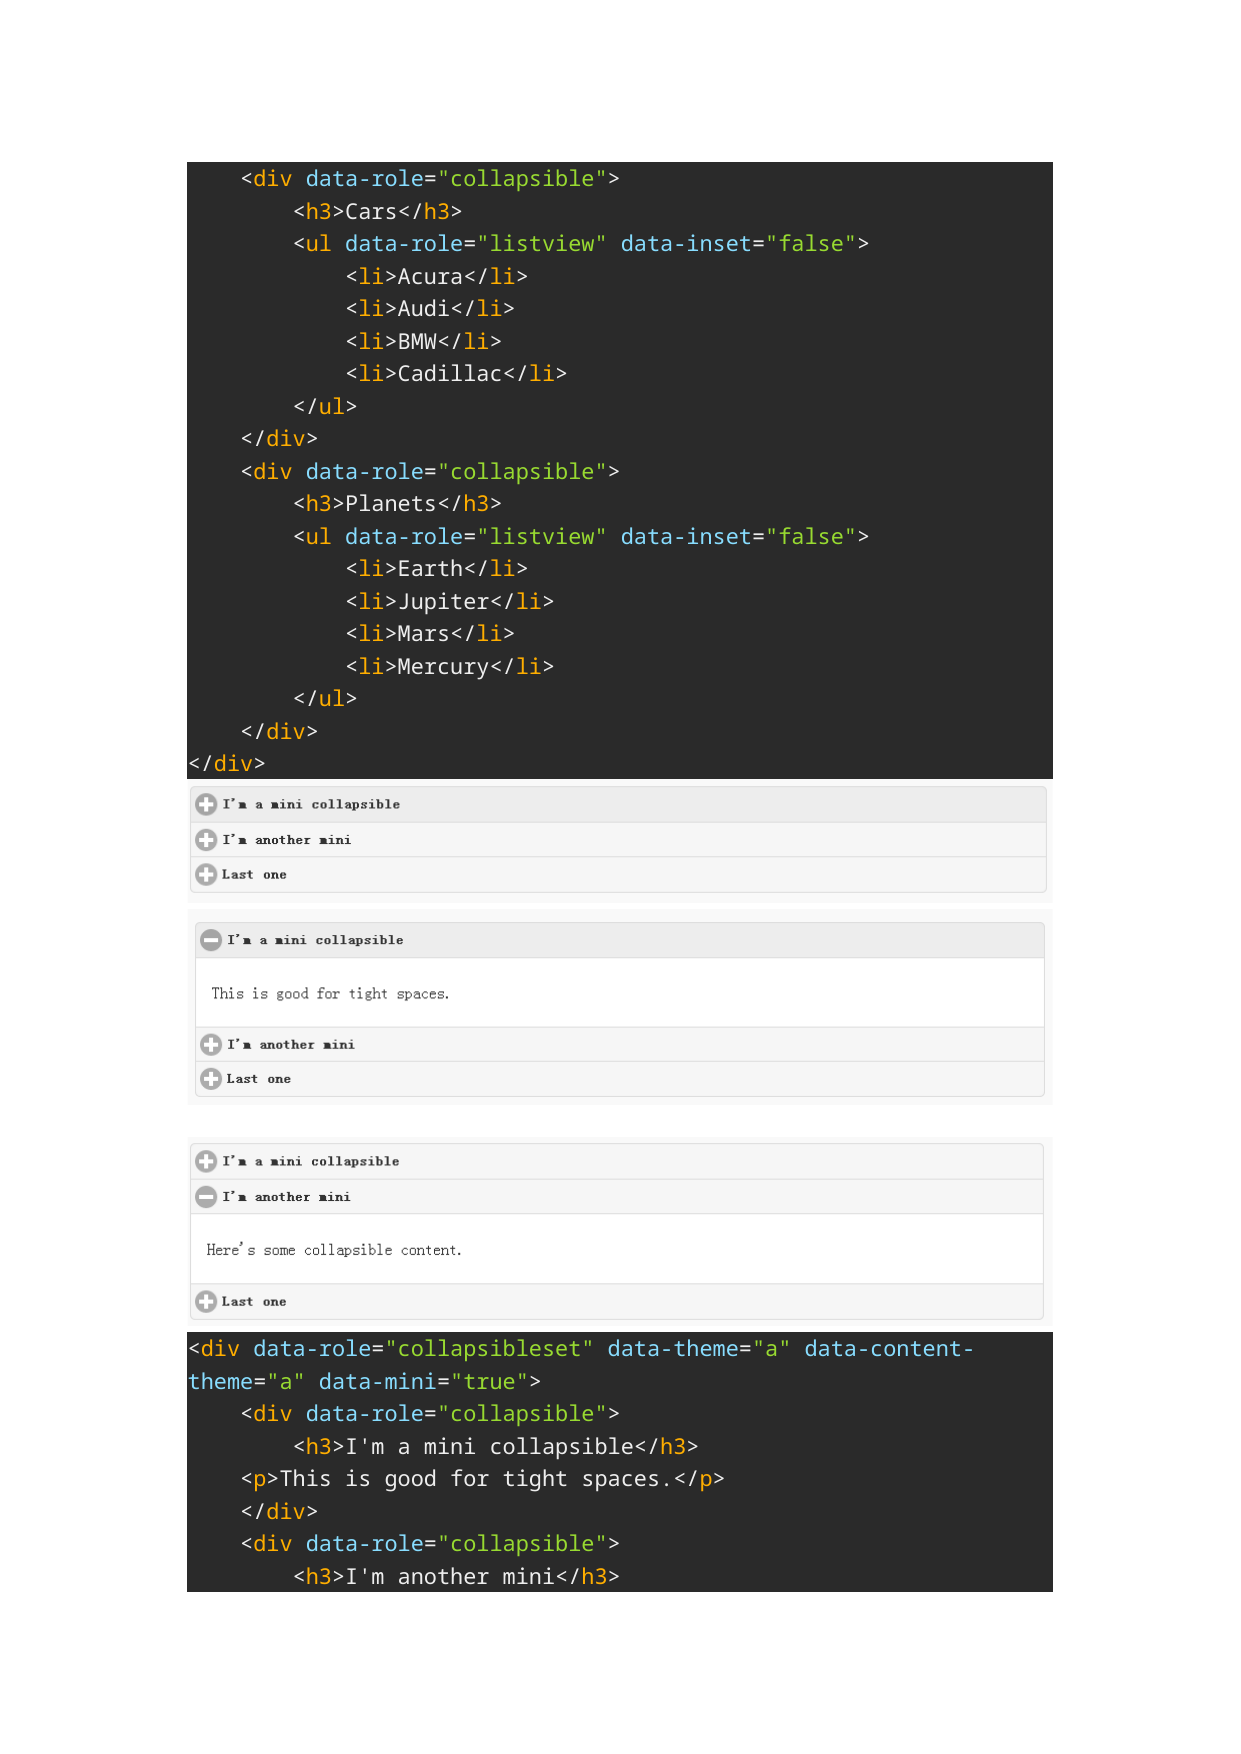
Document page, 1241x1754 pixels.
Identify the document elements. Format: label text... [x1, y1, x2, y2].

text <div data-role="collapsible"> [187, 162, 1053, 194]
text </ul> [187, 682, 1053, 714]
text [187, 227, 1053, 259]
text </div> [187, 747, 1053, 779]
picture [187, 779, 1053, 903]
text <div data-role="collapsible"> [187, 1527, 1053, 1559]
text <li>Mercury</li> [187, 649, 1053, 682]
text <h3>I'm a mini collapsible</h3> [187, 1429, 1053, 1462]
text <li>BMW</li> [187, 324, 1053, 357]
text <div data-role="collapsibleset" data-theme="a" data-content-theme="a" data-mini="true"> [187, 1332, 1053, 1397]
text </div> [187, 422, 1053, 454]
text </div> [187, 714, 1053, 747]
text <li>Earth</li> [187, 552, 1053, 584]
text <p>This is good for tight spaces.</p> [187, 1462, 1053, 1494]
text <h3>Cars</h3> [187, 194, 1053, 227]
text </ul> [187, 389, 1053, 422]
text <li>Audi</li> [187, 292, 1053, 324]
text </div> [187, 1494, 1053, 1527]
picture [187, 1137, 1053, 1326]
picture [187, 909, 1053, 1105]
text <div data-role="collapsible"> [187, 1397, 1053, 1429]
text <div data-role="collapsible"> [187, 454, 1053, 487]
text <li>Jupiter</li> [187, 584, 1053, 617]
text <h3>Planets</h3> [187, 487, 1053, 519]
text <h3>I'm another mini</h3> [187, 1559, 1053, 1592]
text <li>Acura</li> [187, 259, 1053, 292]
text <li>Mars</li> [187, 617, 1053, 649]
text <ul data-role="listview" data-inset="false"> [187, 519, 1053, 552]
text <li>Cadillac</li> [187, 357, 1053, 389]
